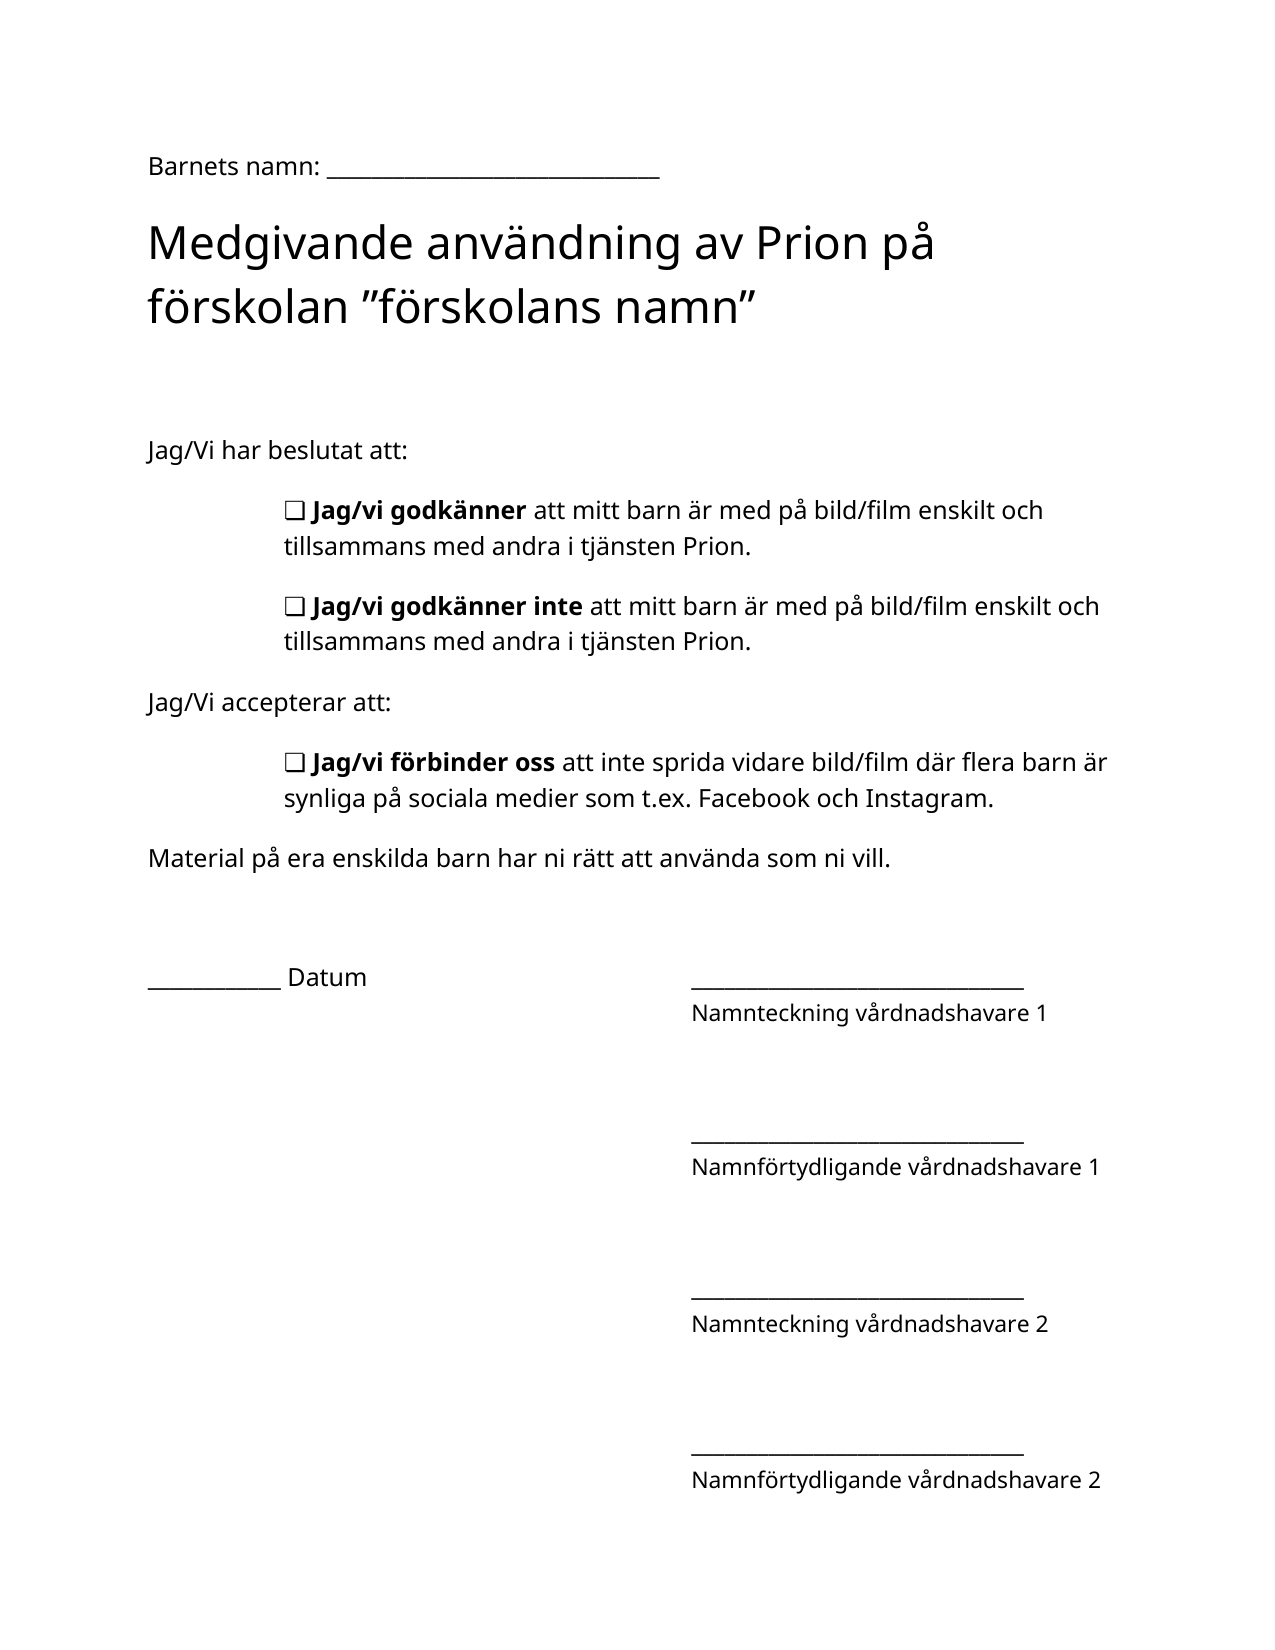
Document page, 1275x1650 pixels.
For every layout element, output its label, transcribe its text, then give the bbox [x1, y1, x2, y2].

text ____________ Datum ______________________________ Namnteckning vårdnadshavare 1 [148, 960, 1127, 1028]
text ❏ Jag/vi godkänner att mitt barn är med på bild/film enskilt och tillsammans med andra i tjänsten Prion. [283, 491, 1127, 562]
text Barnets namn: ______________________________ [148, 148, 1127, 183]
text Jag/Vi accepterar att: [148, 683, 1127, 718]
text ❏ Jag/vi godkänner inte att mitt barn är med på bild/film enskilt och tillsammans med andra i tjänsten Prion. [283, 587, 1127, 658]
text Medgivande användning av Prion på förskolan ”förskolans namn” Jag/Vi har beslutat att: [148, 208, 1127, 466]
text ______________________________ Namnförtydligande vårdnadshavare 2 [691, 1425, 1127, 1496]
text Material på era enskilda barn har ni rätt att använda som ni vill. [148, 839, 1127, 875]
text ______________________________ Namnteckning vårdnadshavare 2 [691, 1268, 1127, 1339]
text ❏ Jag/vi förbinder oss att inte sprida vidare bild/film där flera barn är synliga på sociala medier som t.ex. Facebook och Instagram. [283, 743, 1127, 814]
text ______________________________ Namnförtydligande vårdnadshavare 1 [691, 1112, 1127, 1183]
